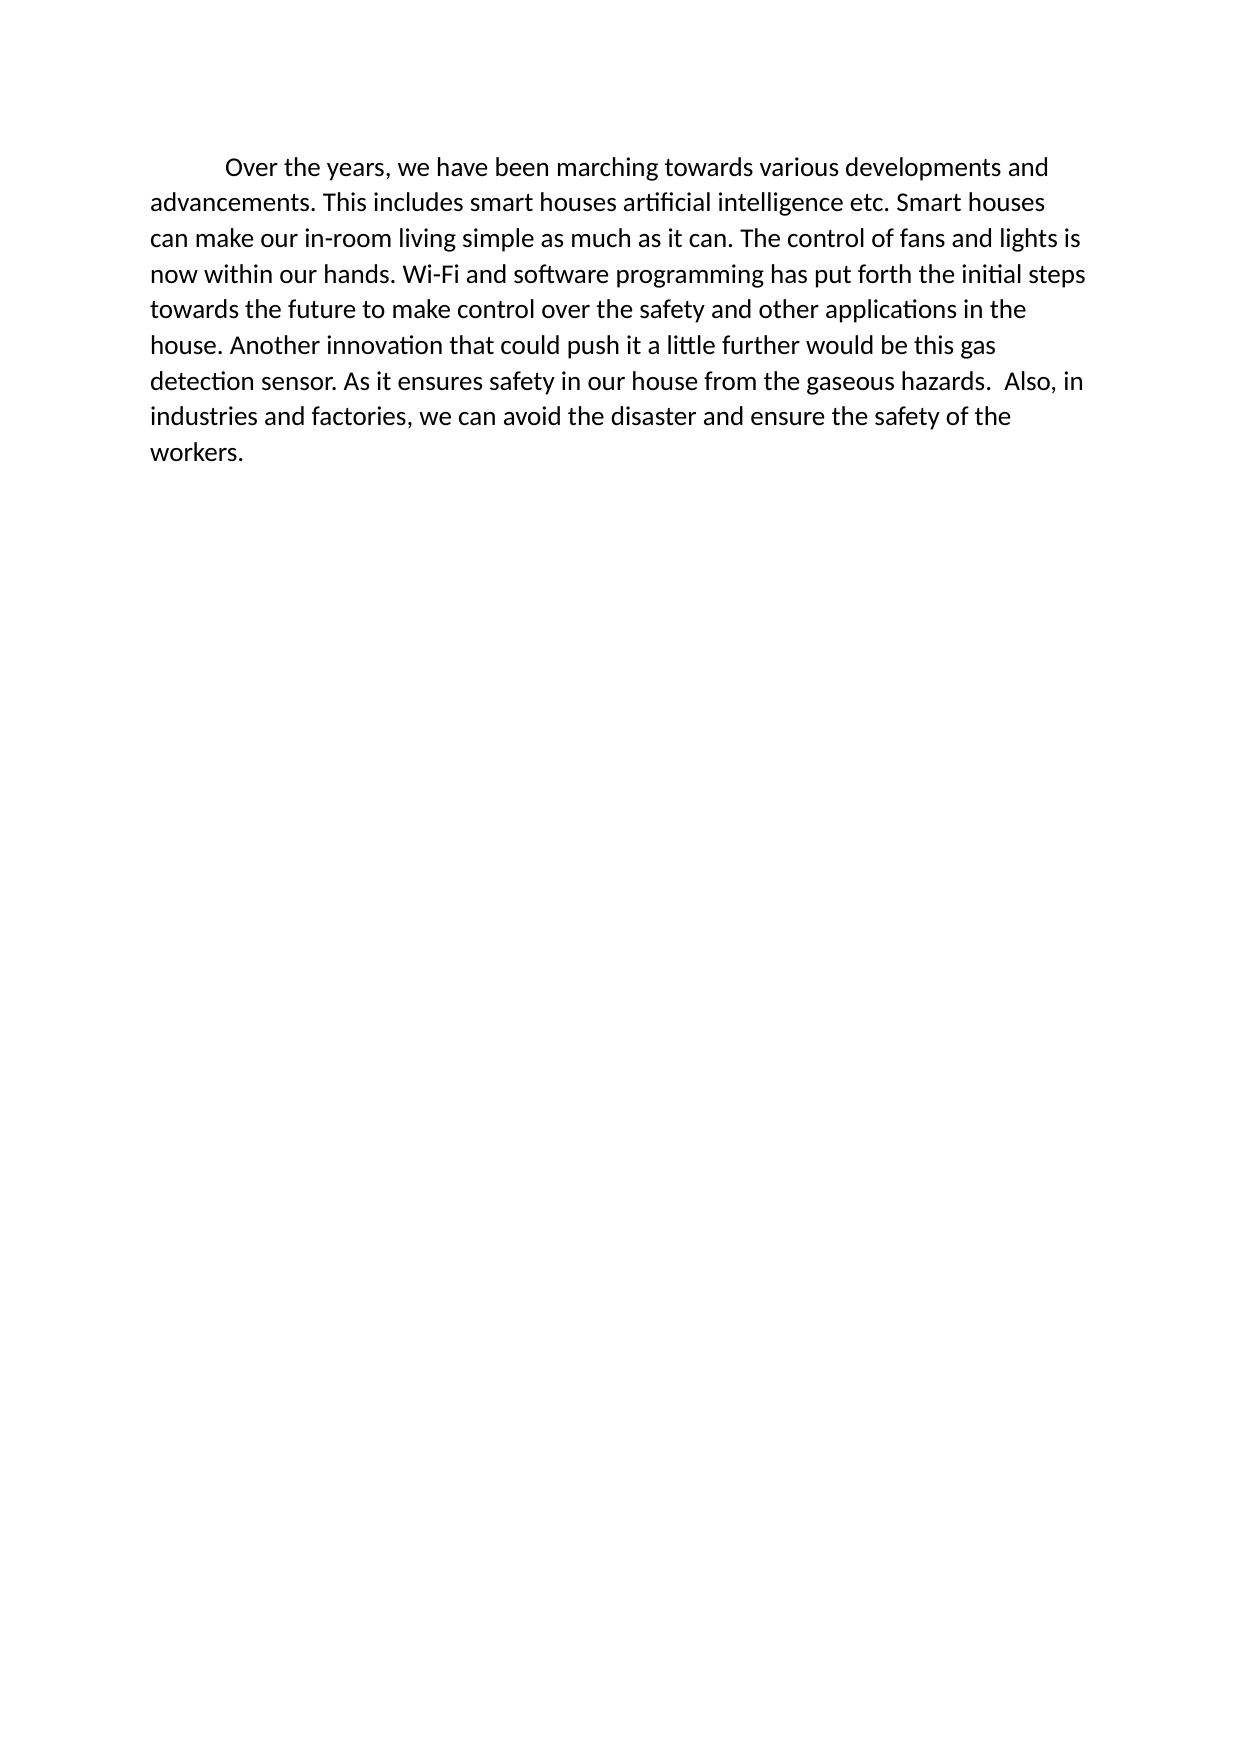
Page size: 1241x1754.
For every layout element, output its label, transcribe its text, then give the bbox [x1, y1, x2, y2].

text Over the years, we have been marching towards various developments and advancements. This includes smart houses artificial intelligence etc. Smart houses can make our in-room living simple as much as it can. The control of fans and lights is now within our hands. Wi-Fi and software programming has put forth the initial steps towards the future to make control over the safety and other applications in the house. Another innovation that could push it a little further would be this gas detection sensor. As it ensures safety in our house from the gaseous hazards. Also, in industries and factories, we can avoid the disaster and ensure the safety of the workers. [150, 150, 1090, 468]
